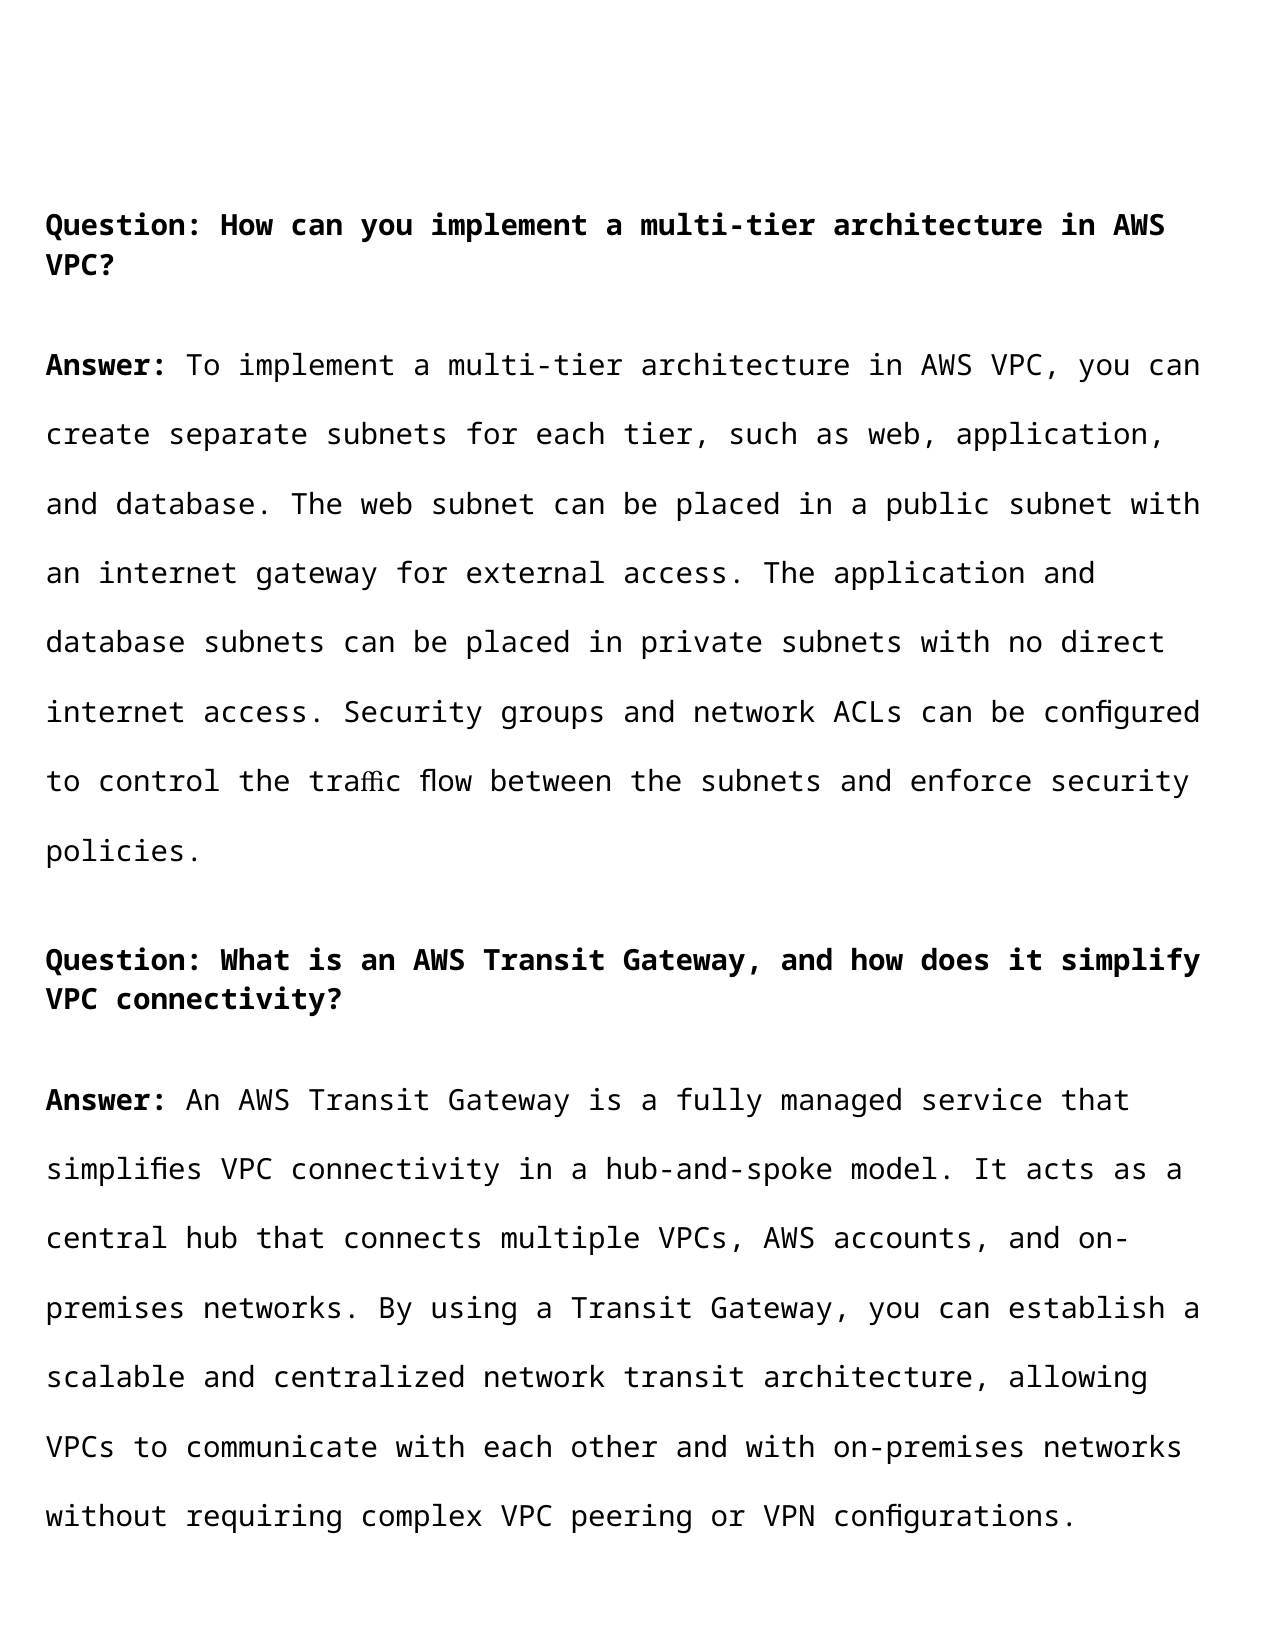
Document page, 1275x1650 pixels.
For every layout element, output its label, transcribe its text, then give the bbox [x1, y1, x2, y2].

subtitle Question: What is an AWS Transit Gateway, and how does it simplify VPC connectivity? [45, 939, 1237, 1018]
text Answer: To implement a multi-tier architecture in AWS VPC, you can create separate subnets for each tier, such as web, application, and database. The web subnet can be placed in a public subnet with an internet gateway for external access. The application and database subnets can be placed in private subnets with no direct internet access. Security groups and network ACLs can be conﬁgured to control the traﬃc ﬂow between the subnets and enforce security policies. [45, 344, 1216, 869]
subtitle Question: How can you implement a multi-tier architecture in AWS VPC? [45, 204, 1237, 284]
text Answer: An AWS Transit Gateway is a fully managed service that simpliﬁes VPC connectivity in a hub-and-spoke model. It acts as a central hub that connects multiple VPCs, AWS accounts, and on-premises networks. By using a Transit Gateway, you can establish a scalable and centralized network transit architecture, allowing VPCs to communicate with each other and with on-premises networks without requiring complex VPC peering or VPN conﬁgurations. [45, 1079, 1212, 1535]
